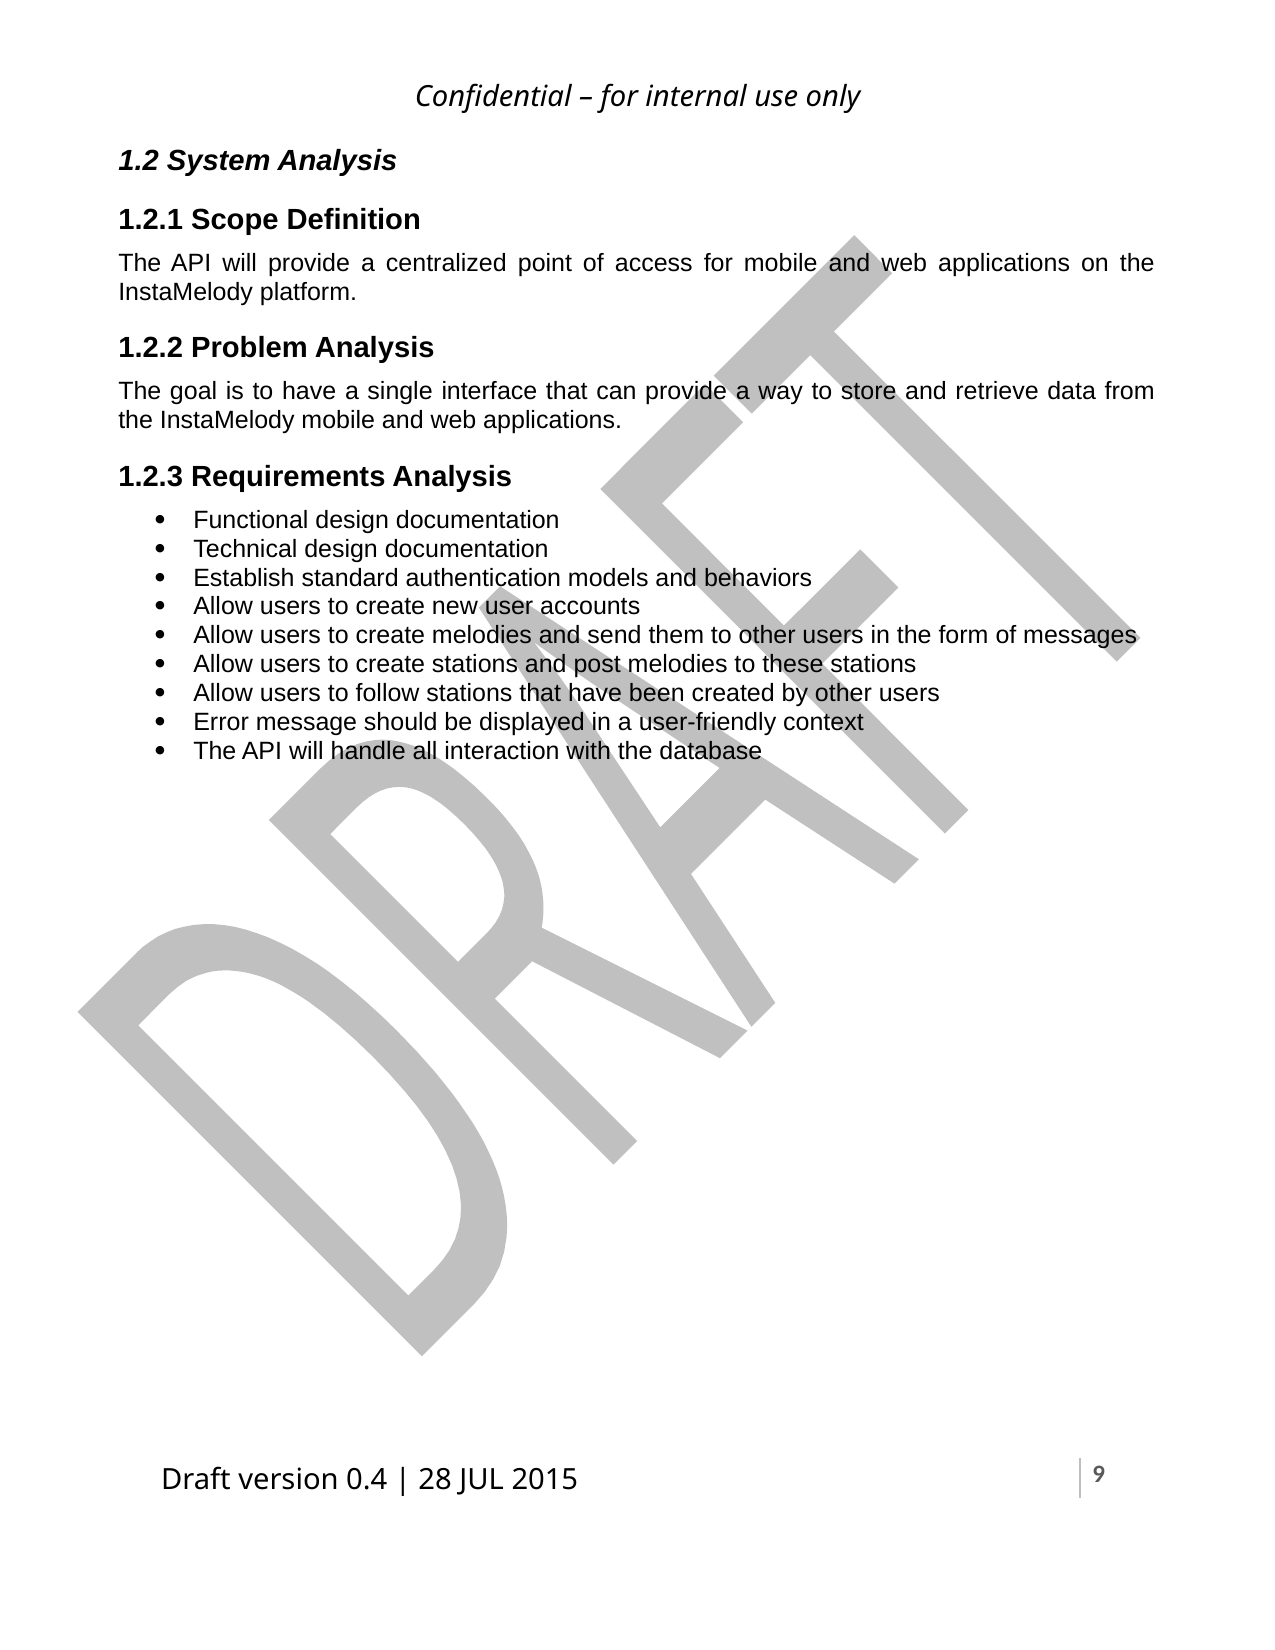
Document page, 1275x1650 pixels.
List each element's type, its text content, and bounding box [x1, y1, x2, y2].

text The goal is to have a single interface that can provide a way to store and retrieve data from the InstaMelody mobile and web applications. [118, 376, 1157, 434]
list Allow users to create melodies and send them to other users in the form of messages [156, 620, 1157, 649]
subtitle 1.2.2 Problem Analysis [118, 330, 1157, 364]
list Technical design documentation [156, 534, 1157, 562]
list Establish standard authentication models and behaviors [156, 562, 1157, 591]
list Functional design documentation [156, 505, 1157, 534]
list Allow users to follow stations that have been created by other users [156, 678, 1157, 707]
text The API will provide a centralized point of access for mobile and web applications on the InstaMelody platform. [118, 248, 1157, 305]
subtitle 1.2.1 Scope Definition [118, 202, 1157, 235]
list Allow users to create new user accounts [156, 591, 1157, 620]
list Error message should be displayed in a user-friendly context [156, 707, 1157, 736]
subtitle 1.2.3 Requirements Analysis [118, 459, 1157, 492]
subtitle 1.2 System Analysis [118, 143, 1157, 177]
list The API will handle all interaction with the database [156, 736, 1157, 764]
list Allow users to create stations and post melodies to these stations [156, 649, 1157, 678]
